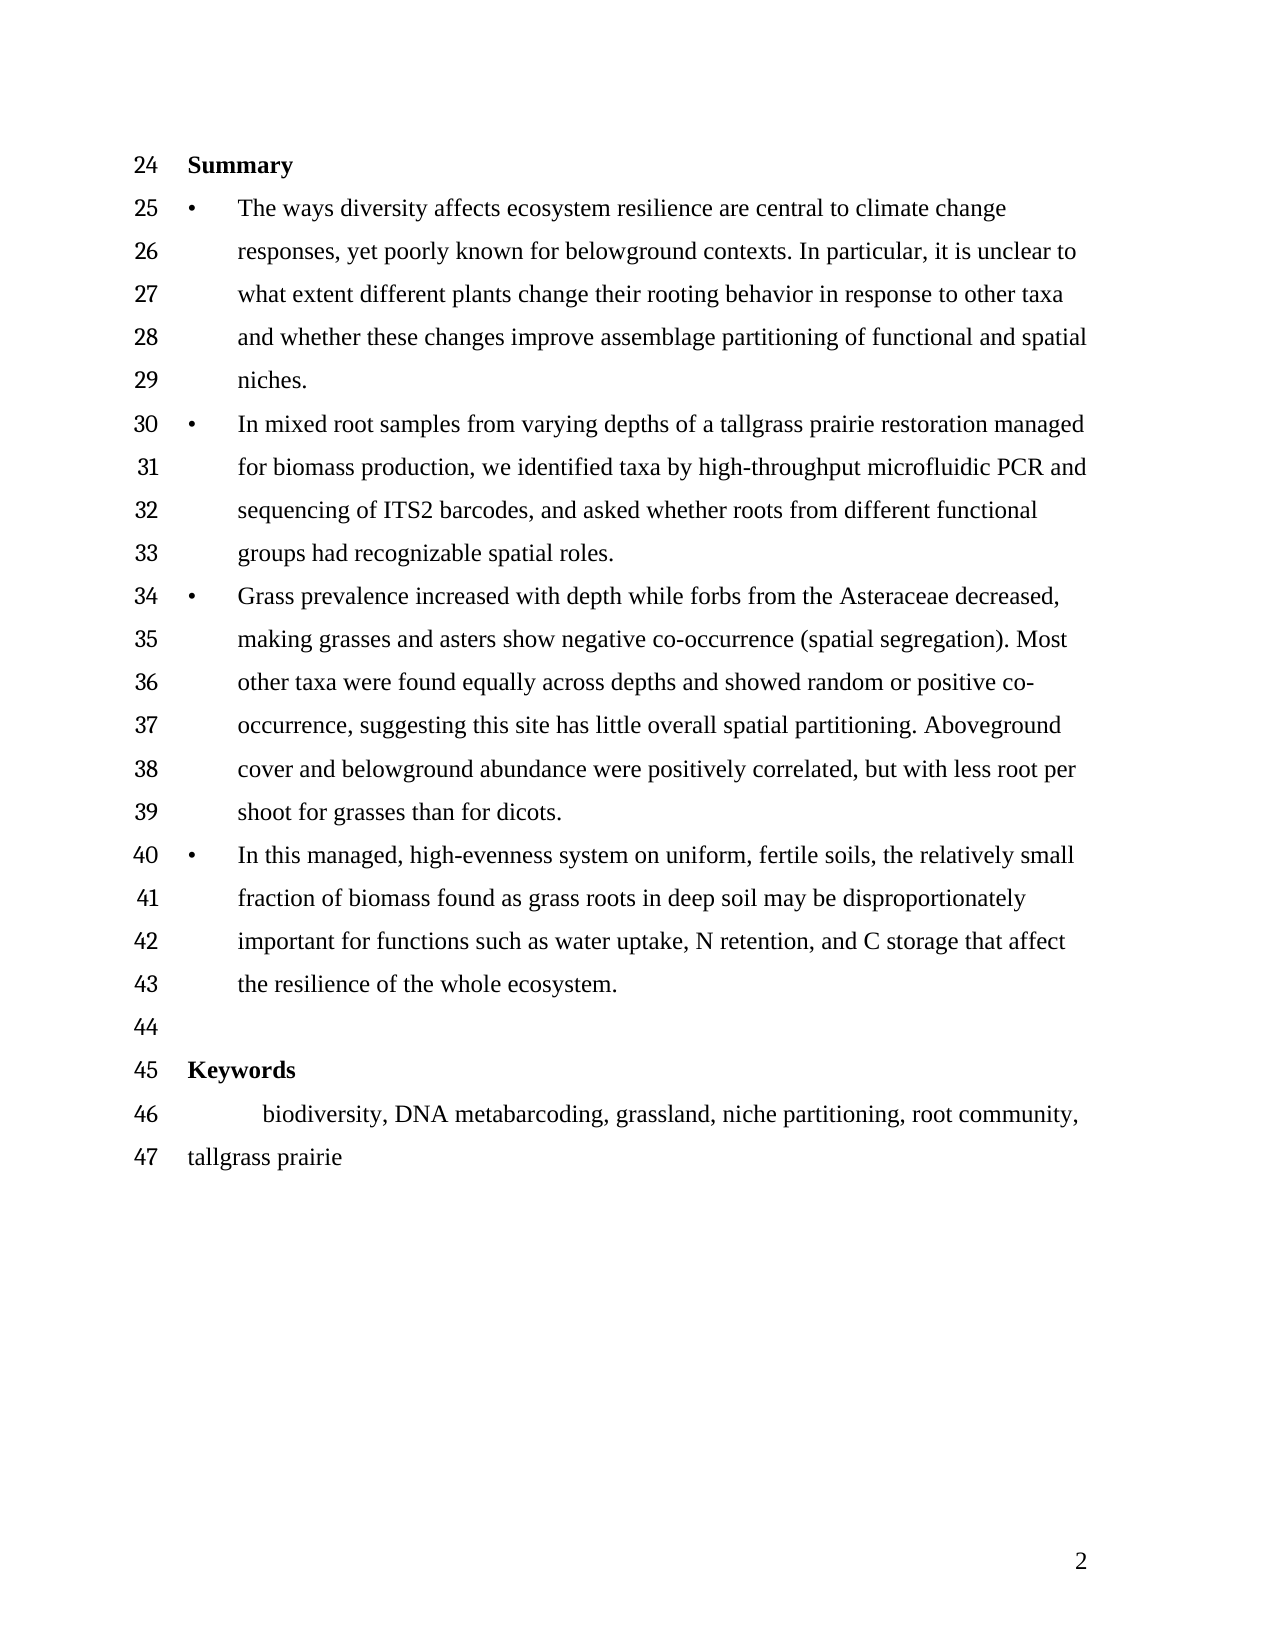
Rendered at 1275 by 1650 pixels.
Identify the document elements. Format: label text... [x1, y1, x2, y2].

list Grass prevalence increased with depth while forbs from the Asteraceae decreased, making grasses and asters show negative co-occurrence (spatial segregation). Most other taxa were found equally across depths and showed random or positive co-occurrence, suggesting this site has little overall spatial partitioning. Aboveground cover and belowground abundance were positively correlated, but with less root per shoot for grasses than for dicots. [187, 581, 1087, 826]
subtitle Keywords [187, 1056, 1087, 1084]
list In mixed root samples from varying depths of a tallgrass prairie restoration managed for biomass production, we identified taxa by high-throughput microfluidic PCR and sequencing of ITS2 barcodes, and asked whether roots from different functional groups had recognizable spatial roles. [187, 409, 1087, 567]
text biodiversity, DNA metabarcoding, grassland, niche partitioning, root community, tallgrass prairie [187, 1099, 1087, 1171]
list The ways diversity affects ecosystem resilience are central to climate change responses, yet poorly known for belowground contexts. In particular, it is unclear to what extent different plants change their rooting behavior in response to other taxa and whether these changes improve assemblage partitioning of functional and spatial niches. [187, 193, 1087, 394]
subtitle Summary [187, 150, 1087, 179]
list In this managed, high-evenness system on uniform, fertile soils, the relatively small fraction of biomass found as grass roots in deep soil may be disproportionately important for functions such as water uptake, N retention, and C storage that affect the resilience of the whole ecosystem. [187, 840, 1087, 998]
